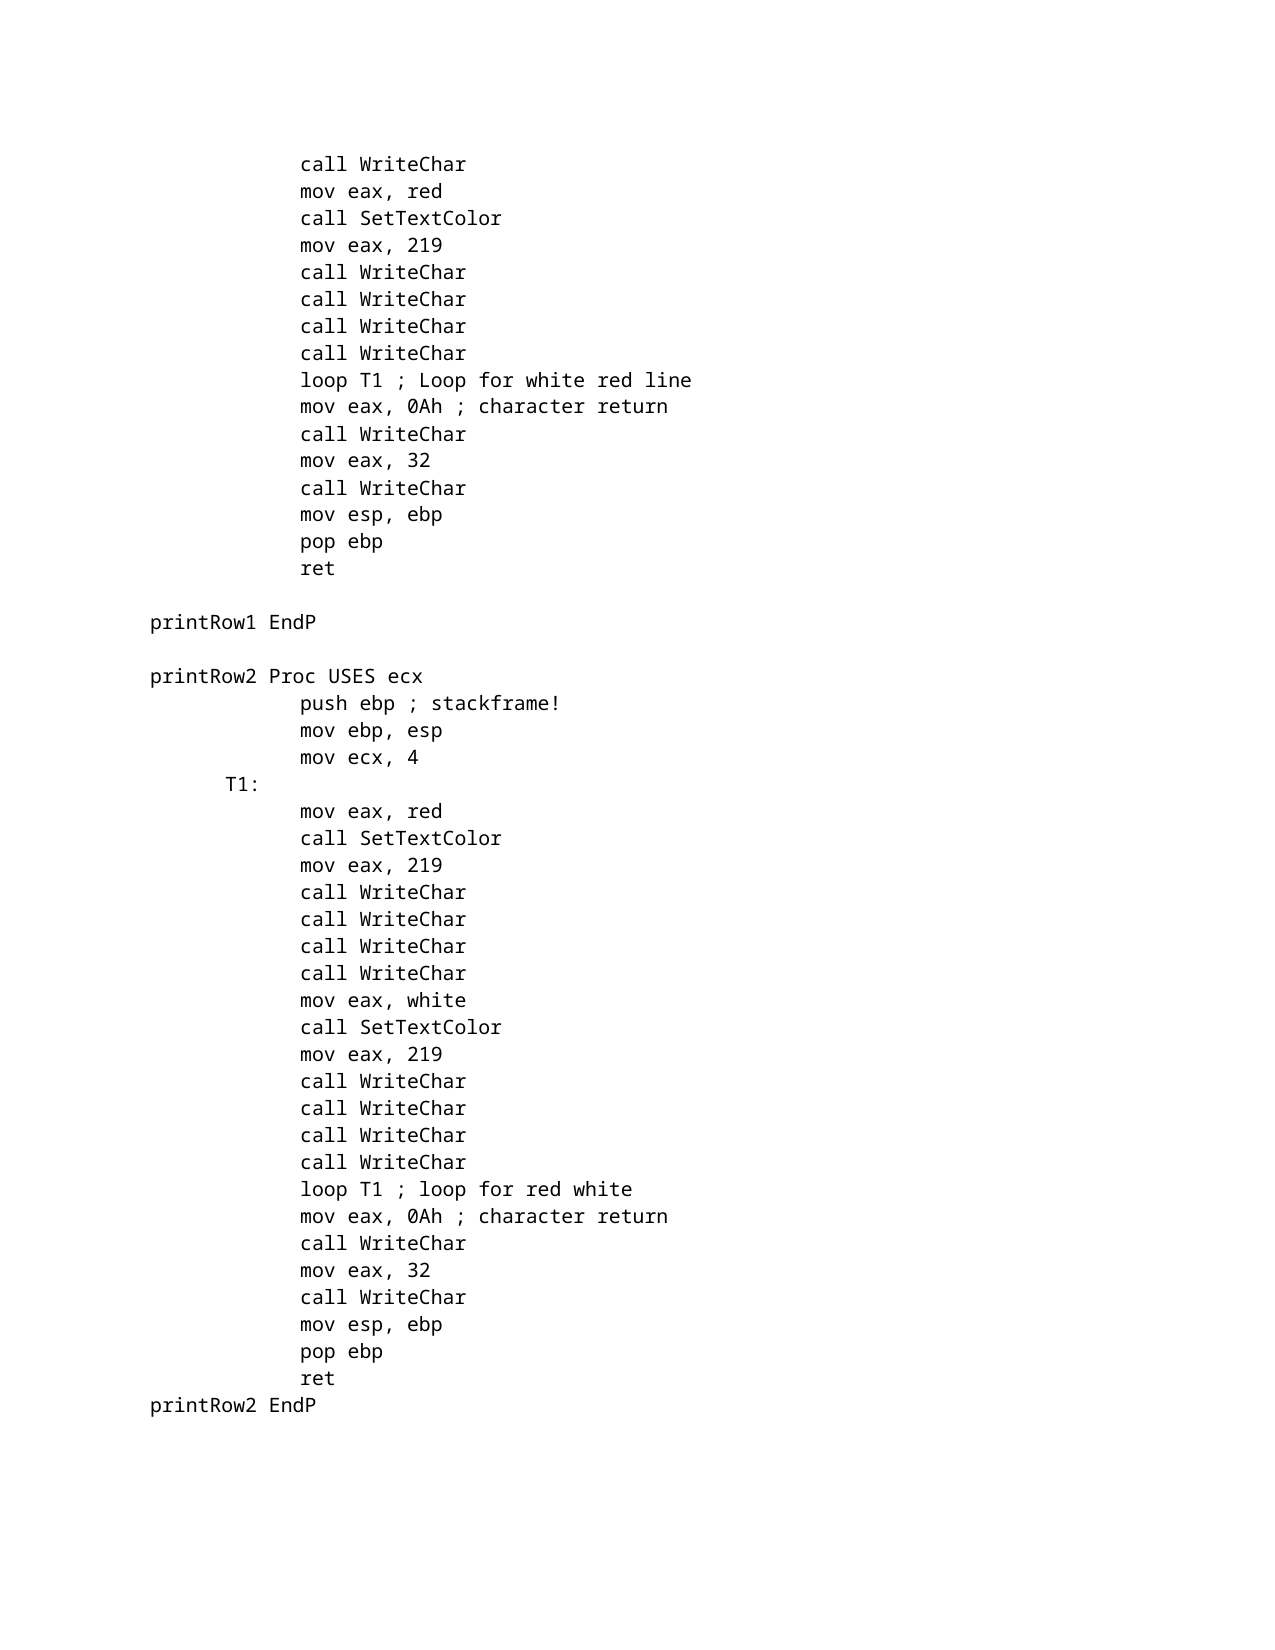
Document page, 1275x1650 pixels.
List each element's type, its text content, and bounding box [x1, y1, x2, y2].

text loop T1 ; loop for red white [150, 1175, 1125, 1202]
text T1: [150, 771, 1125, 797]
text ret [150, 1364, 1125, 1391]
text call WriteChar [150, 258, 1125, 285]
text call WriteChar [150, 1229, 1125, 1256]
text call WriteChar [150, 1067, 1125, 1094]
text call WriteChar [150, 474, 1125, 501]
text call WriteChar [150, 150, 1125, 177]
text call WriteChar [150, 932, 1125, 959]
text call SetTextColor [150, 204, 1125, 231]
text mov eax, 32 [150, 1256, 1125, 1283]
text mov eax, 0Ah ; character return [150, 1202, 1125, 1229]
text mov eax, 219 [150, 231, 1125, 258]
text mov eax, 219 [150, 1040, 1125, 1067]
text mov eax, red [150, 177, 1125, 204]
text call WriteChar [150, 1121, 1125, 1148]
text call WriteChar [150, 312, 1125, 339]
text call SetTextColor [150, 824, 1125, 851]
text mov eax, 32 [150, 447, 1125, 474]
text mov eax, red [150, 797, 1125, 824]
text call WriteChar [150, 1283, 1125, 1310]
text printRow1 EndP [150, 609, 1125, 636]
text mov ecx, 4 [150, 743, 1125, 771]
text call WriteChar [150, 1094, 1125, 1121]
text mov eax, white [150, 986, 1125, 1013]
text call WriteChar [150, 905, 1125, 932]
text mov eax, 219 [150, 851, 1125, 878]
text pop ebp [150, 528, 1125, 555]
text call SetTextColor [150, 1013, 1125, 1040]
text call WriteChar [150, 285, 1125, 312]
text pop ebp [150, 1337, 1125, 1364]
text printRow2 Proc USES ecx [150, 663, 1125, 689]
text ret [150, 555, 1125, 582]
text mov esp, ebp [150, 501, 1125, 528]
text printRow2 EndP [150, 1391, 1125, 1418]
text mov ebp, esp [150, 717, 1125, 743]
text call WriteChar [150, 878, 1125, 905]
text call WriteChar [150, 339, 1125, 366]
text mov eax, 0Ah ; character return [150, 393, 1125, 420]
text push ebp ; stackframe! [150, 689, 1125, 717]
text mov esp, ebp [150, 1310, 1125, 1337]
text loop T1 ; Loop for white red line [150, 366, 1125, 393]
text call WriteChar [150, 420, 1125, 447]
text call WriteChar [150, 1148, 1125, 1175]
text call WriteChar [150, 959, 1125, 986]
